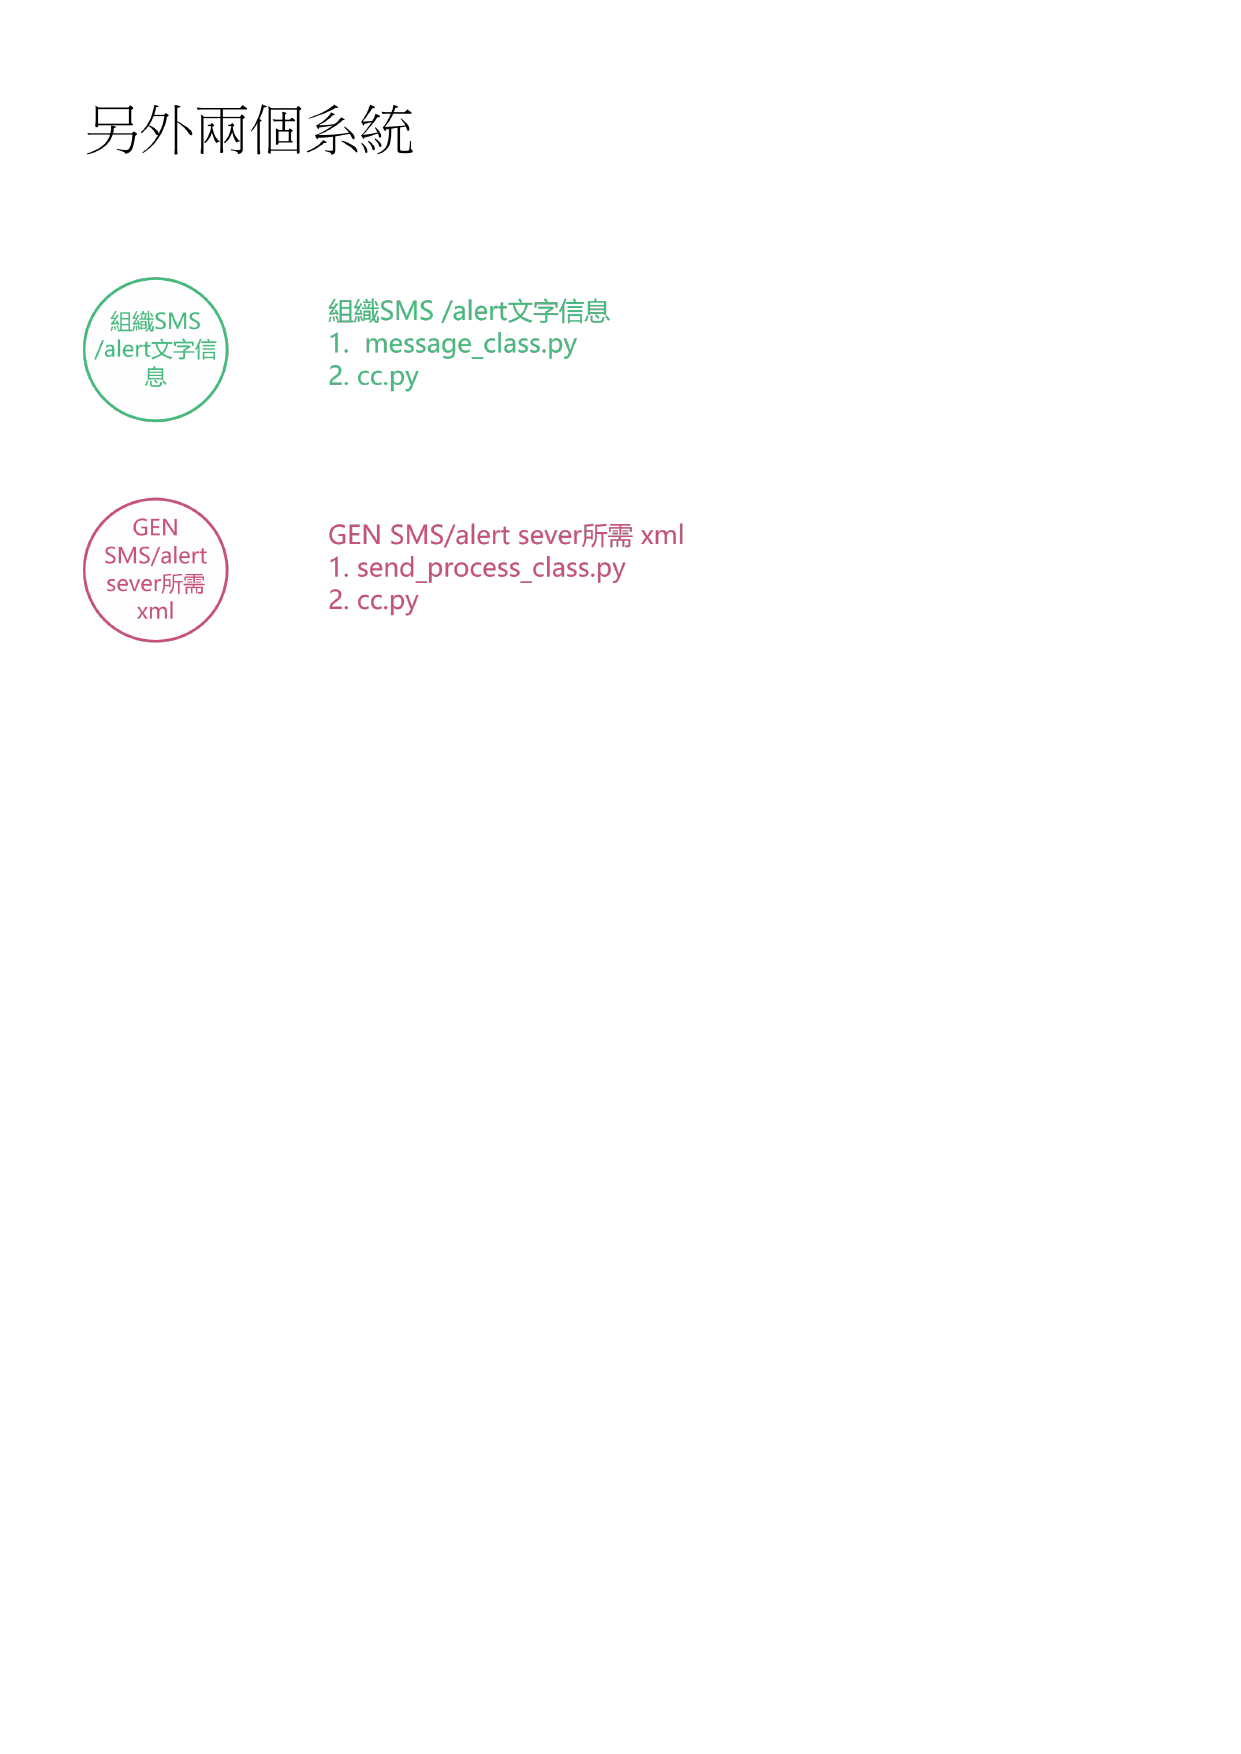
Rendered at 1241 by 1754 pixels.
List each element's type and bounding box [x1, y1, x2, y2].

picture [75, 89, 694, 643]
